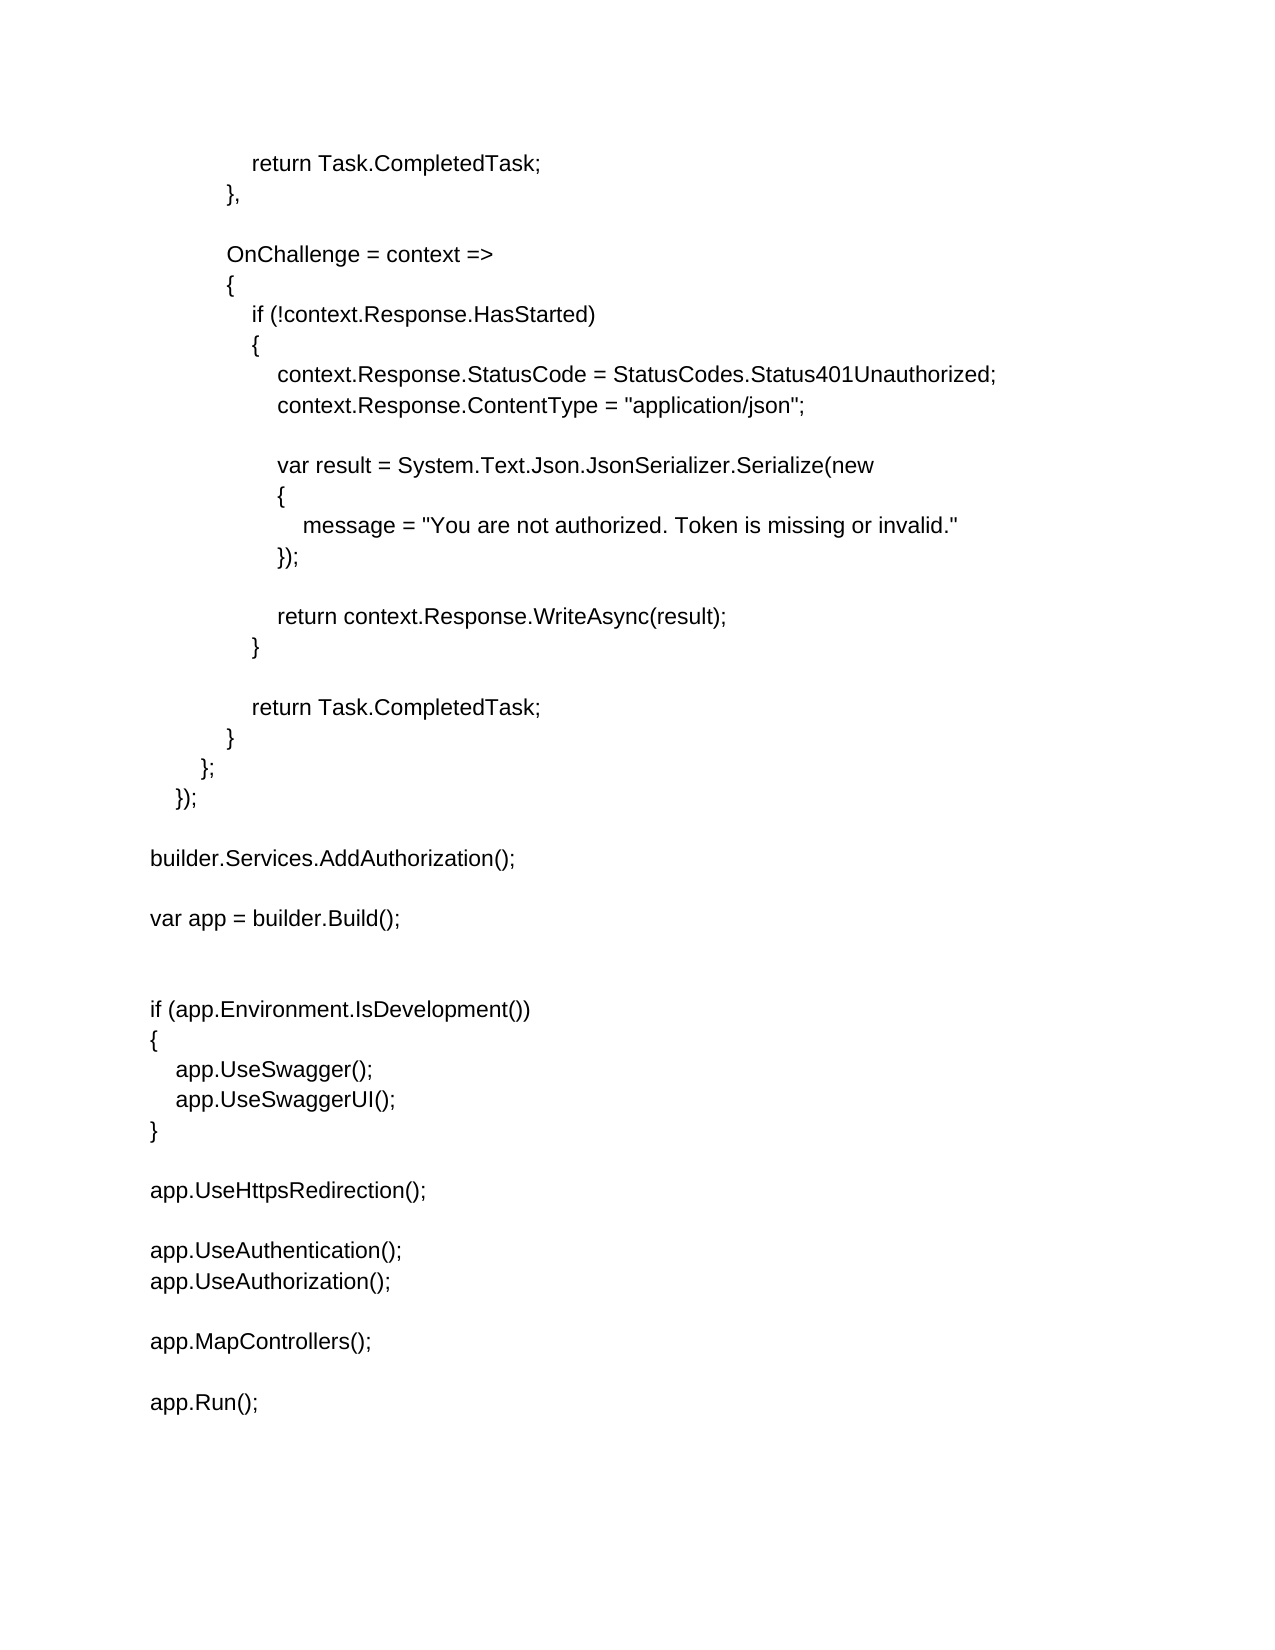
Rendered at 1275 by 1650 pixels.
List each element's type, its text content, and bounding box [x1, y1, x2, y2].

text OnChallenge = context => [150, 241, 1125, 267]
text app.MapControllers(); [150, 1328, 1125, 1354]
text }, [150, 180, 1125, 207]
text return context.Response.WriteAsync(result); [150, 603, 1125, 629]
text var app = builder.Build(); [150, 905, 1125, 932]
text { [150, 1026, 1125, 1052]
text app.UseHttpsRedirection(); [150, 1177, 1125, 1203]
text }); [150, 784, 1125, 811]
text } [150, 1117, 1125, 1143]
text context.Response.StatusCode = StatusCodes.Status401Unauthorized; [150, 361, 1125, 388]
text app.UseSwagger(); [150, 1056, 1125, 1083]
text builder.Services.AddAuthorization(); [150, 845, 1125, 871]
text var result = System.Text.Json.JsonSerializer.Serialize(new [150, 452, 1125, 478]
text context.Response.ContentType = "application/json"; [150, 392, 1125, 418]
text } [150, 633, 1125, 660]
text }); [150, 543, 1125, 569]
text message = "You are not authorized. Token is missing or invalid." [150, 512, 1125, 539]
text } [150, 724, 1125, 750]
text return Task.CompletedTask; [150, 694, 1125, 720]
text { [150, 271, 1125, 297]
text { [150, 331, 1125, 358]
text app.UseSwaggerUI(); [150, 1086, 1125, 1113]
text { [150, 482, 1125, 509]
text if (!context.Response.HasStarted) [150, 301, 1125, 327]
text }; [150, 754, 1125, 781]
text return Task.CompletedTask; [150, 150, 1125, 176]
text app.UseAuthentication(); [150, 1237, 1125, 1264]
text app.UseAuthorization(); [150, 1268, 1125, 1294]
text app.Run(); [150, 1388, 1125, 1415]
text if (app.Environment.IsDevelopment()) [150, 996, 1125, 1022]
